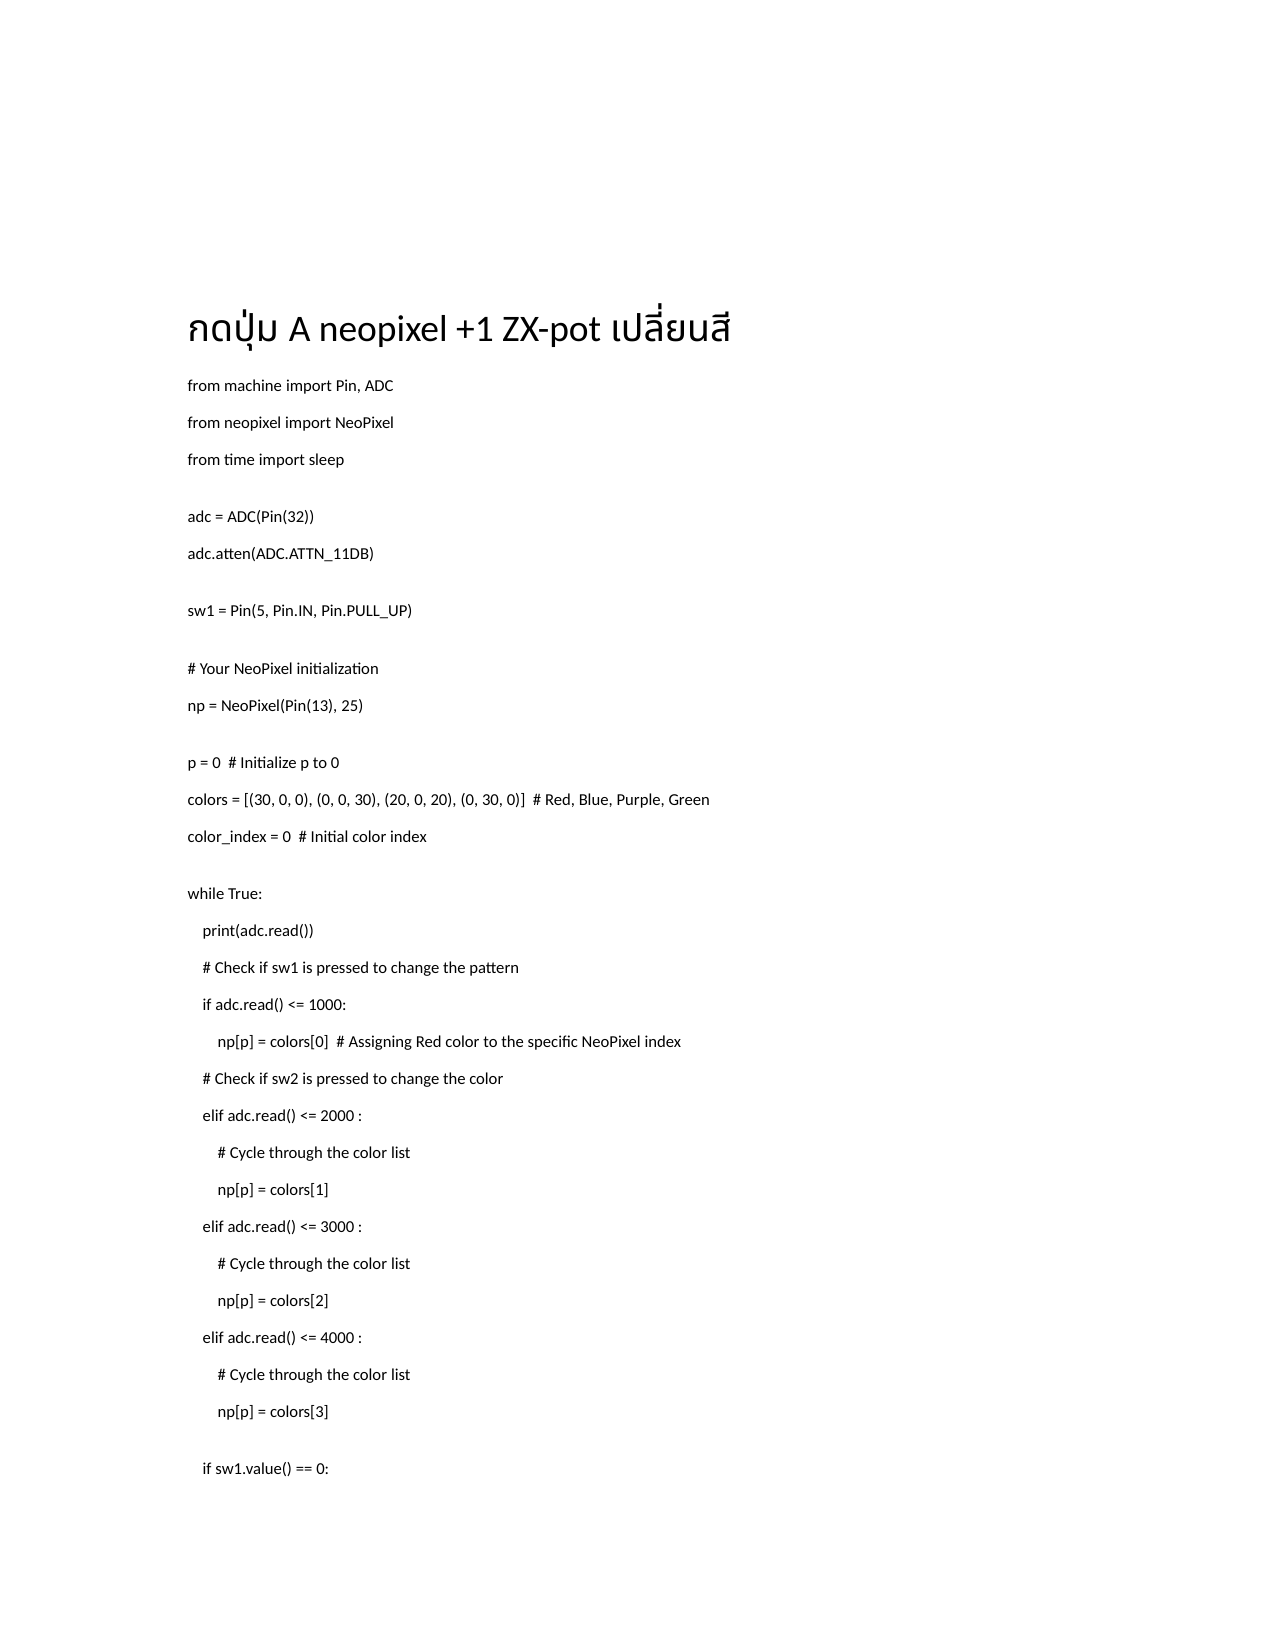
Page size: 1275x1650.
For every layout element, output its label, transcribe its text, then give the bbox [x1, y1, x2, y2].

text np[p] = colors[2] [187, 1290, 1125, 1311]
text if adc.read() <= 1000: [187, 994, 1125, 1015]
text # Cycle through the color list [187, 1364, 1125, 1384]
text # Your NeoPixel initialization [187, 638, 1125, 678]
text # Cycle through the color list [187, 1142, 1125, 1163]
text color_index = 0 # Initial color index [187, 826, 1125, 846]
text colors = [(30, 0, 0), (0, 0, 30), (20, 0, 20), (0, 30, 0)] # Red, Blue, Purple, Green [187, 789, 1125, 809]
text np = NeoPixel(Pin(13), 25) [187, 695, 1125, 715]
text p = 0 # Initialize p to 0 [187, 732, 1125, 772]
text # Check if sw2 is pressed to change the color [187, 1068, 1125, 1089]
text print(adc.read()) [187, 920, 1125, 941]
text np[p] = colors[0] # Assigning Red color to the specific NeoPixel index [187, 1031, 1125, 1052]
text adc = ADC(Pin(32)) [187, 486, 1125, 527]
text from neopixel import NeoPixel [187, 412, 1125, 432]
text while True: [187, 863, 1125, 904]
text กดปุ่ม A neopixel +1 ZX-pot เปลี่ยนสี [187, 302, 1125, 358]
text from time import sleep [187, 449, 1125, 469]
text np[p] = colors[1] [187, 1179, 1125, 1199]
text elif adc.read() <= 3000 : [187, 1216, 1125, 1237]
text sw1 = Pin(5, Pin.IN, Pin.PULL_UP) [187, 580, 1125, 621]
text # Check if sw1 is pressed to change the pattern [187, 957, 1125, 978]
text elif adc.read() <= 2000 : [187, 1105, 1125, 1126]
text if sw1.value() == 0: [187, 1438, 1125, 1479]
text elif adc.read() <= 4000 : [187, 1327, 1125, 1347]
text np[p] = colors[3] [187, 1401, 1125, 1421]
text from machine import Pin, ADC [187, 375, 1125, 395]
text adc.atten(ADC.ATTN_11DB) [187, 543, 1125, 564]
text # Cycle through the color list [187, 1253, 1125, 1273]
